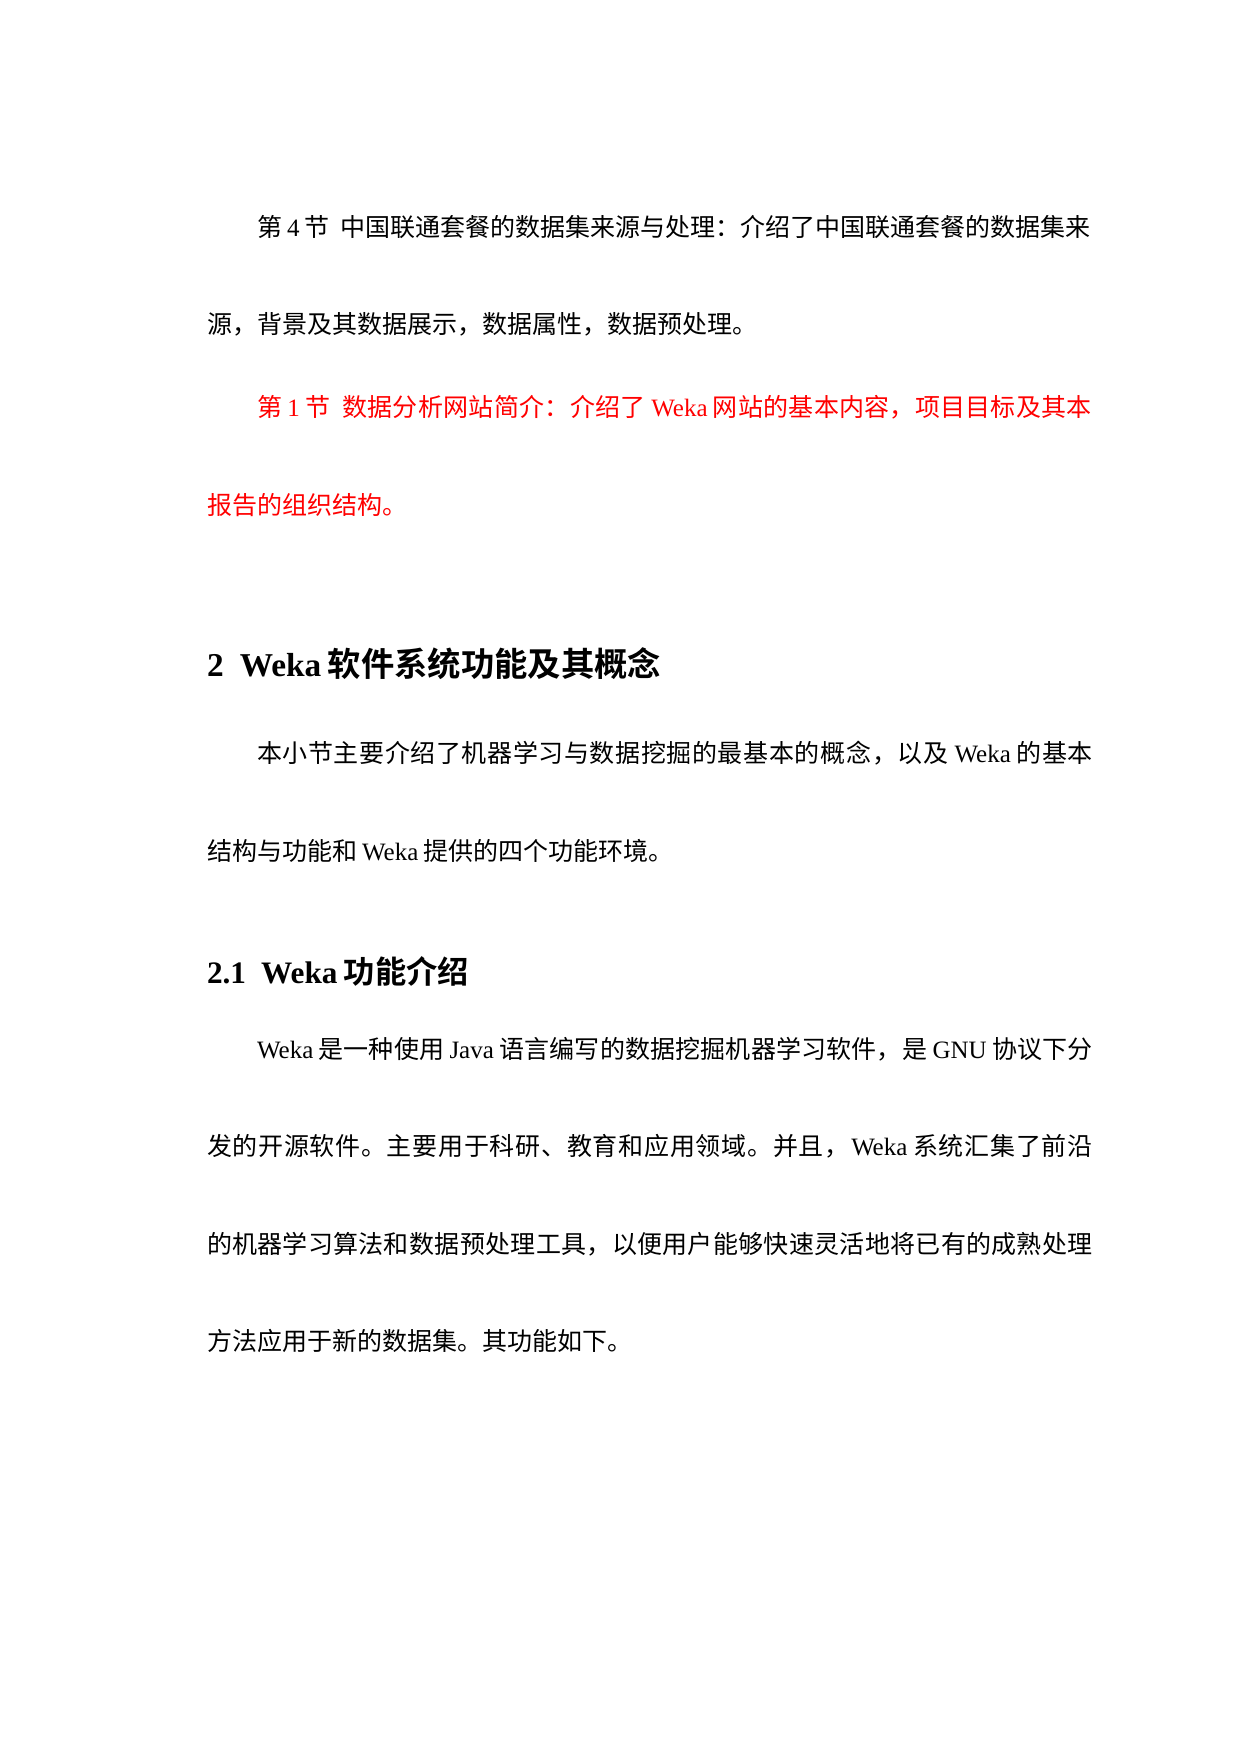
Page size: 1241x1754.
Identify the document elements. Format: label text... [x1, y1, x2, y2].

text Weka是一种使用Java语言编写的数据挖掘机器学习软件，是GNU协议下分发的开源软件。主要用于科研、教育和应用领域。并且，Weka系统汇集了前沿的机器学习算法和数据预处理工具，以便用户能够快速灵活地将已有的成熟处理方法应用于新的数据集。其功能如下。 [207, 1015, 1092, 1372]
text 第4节 中国联通套餐的数据集来源与处理：介绍了中国联通套餐的数据集来源，背景及其数据展示，数据属性，数据预处理。 [207, 193, 1092, 355]
subtitle 2.1 Weka功能介绍 [207, 937, 1092, 1002]
text 2 Weka软件系统功能及其概念 [207, 629, 1092, 694]
text 第1节 数据分析网站简介：介绍了Weka网站的基本内容，项目目标及其本报告的组织结构。 [207, 373, 1092, 536]
text 本小节主要介绍了机器学习与数据挖掘的最基本的概念，以及Weka的基本结构与功能和Weka提供的四个功能环境。 [207, 719, 1092, 882]
